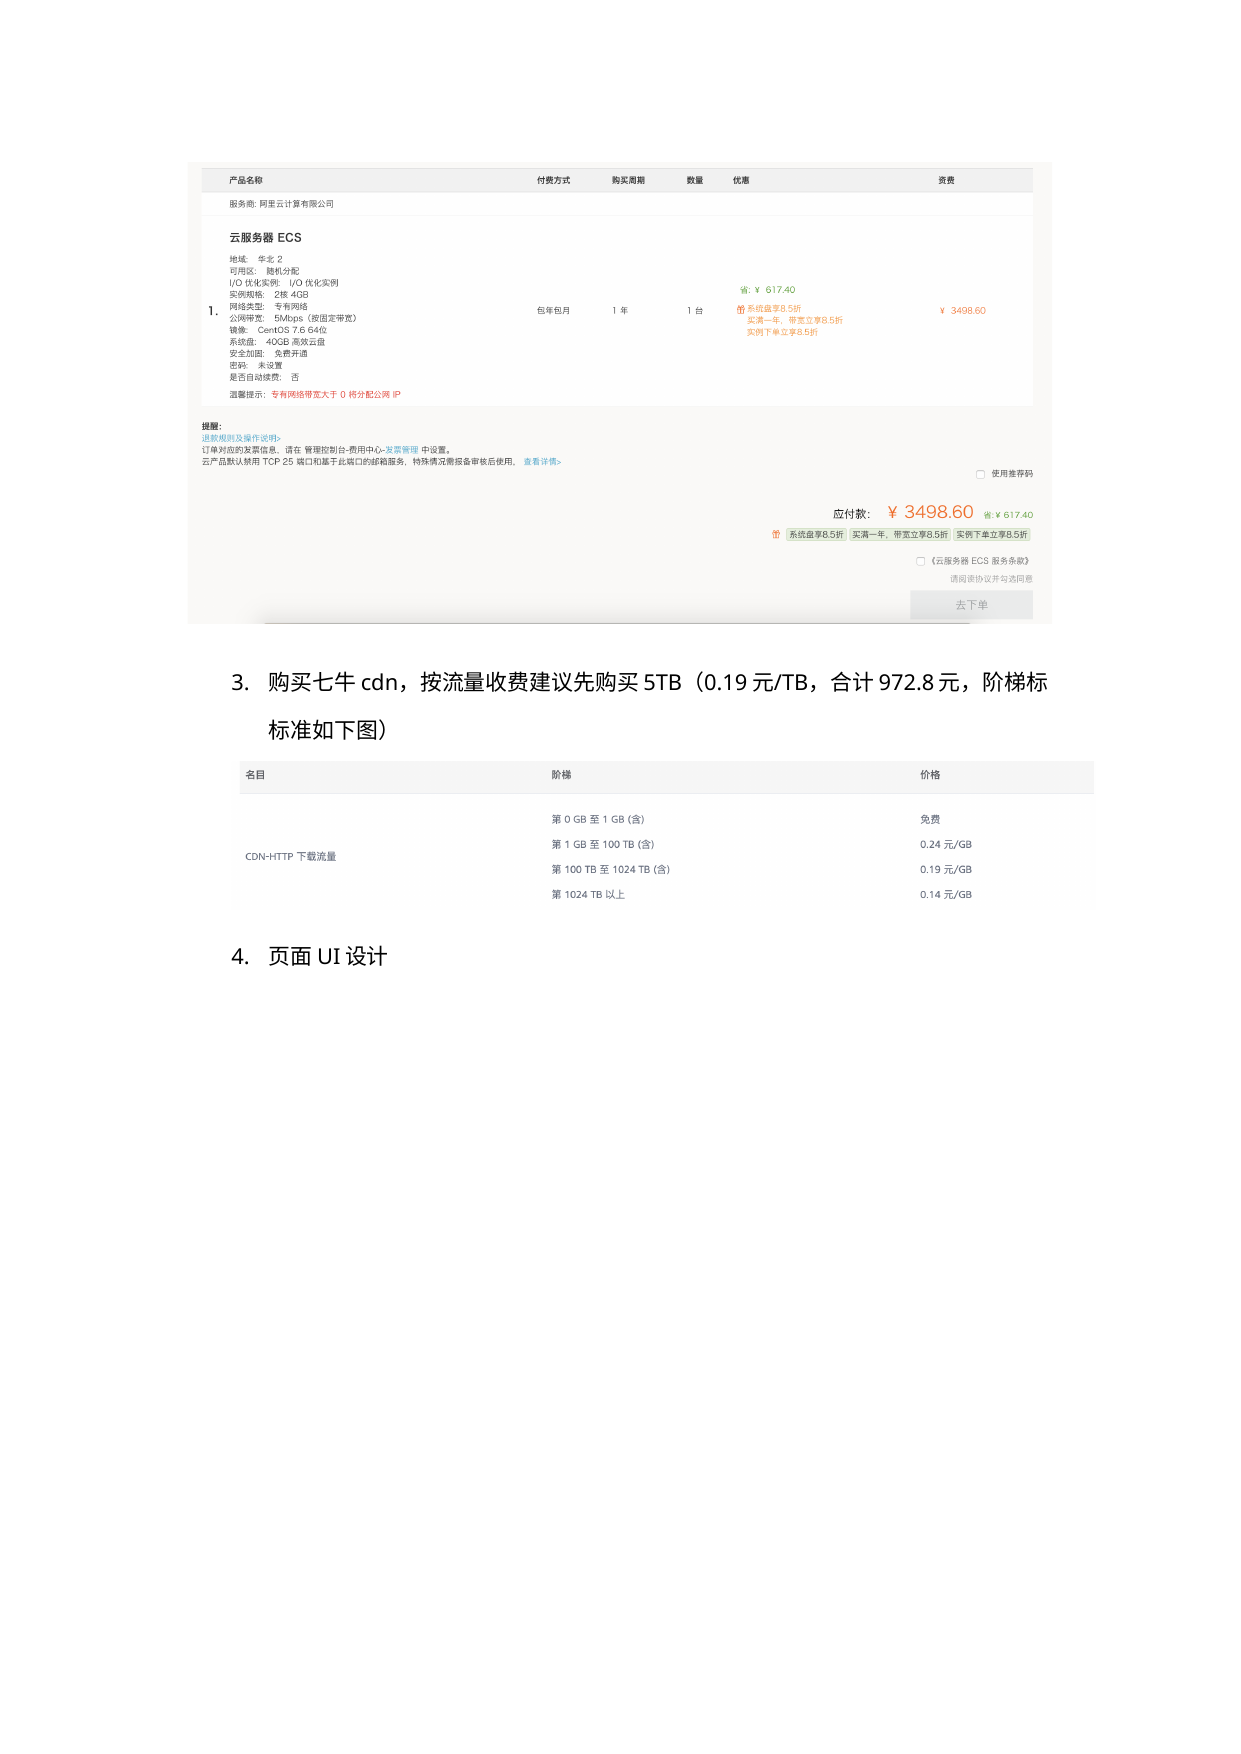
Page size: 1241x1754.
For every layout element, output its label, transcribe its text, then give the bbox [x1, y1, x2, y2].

picture [231, 761, 1096, 910]
list 购买七牛cdn，按流量收费建议先购买5TB（0.19元/TB，合计972.8元，阶梯标标准如下图） [231, 664, 1053, 746]
list 页面UI设计 [231, 939, 1053, 971]
picture [187, 162, 1053, 624]
